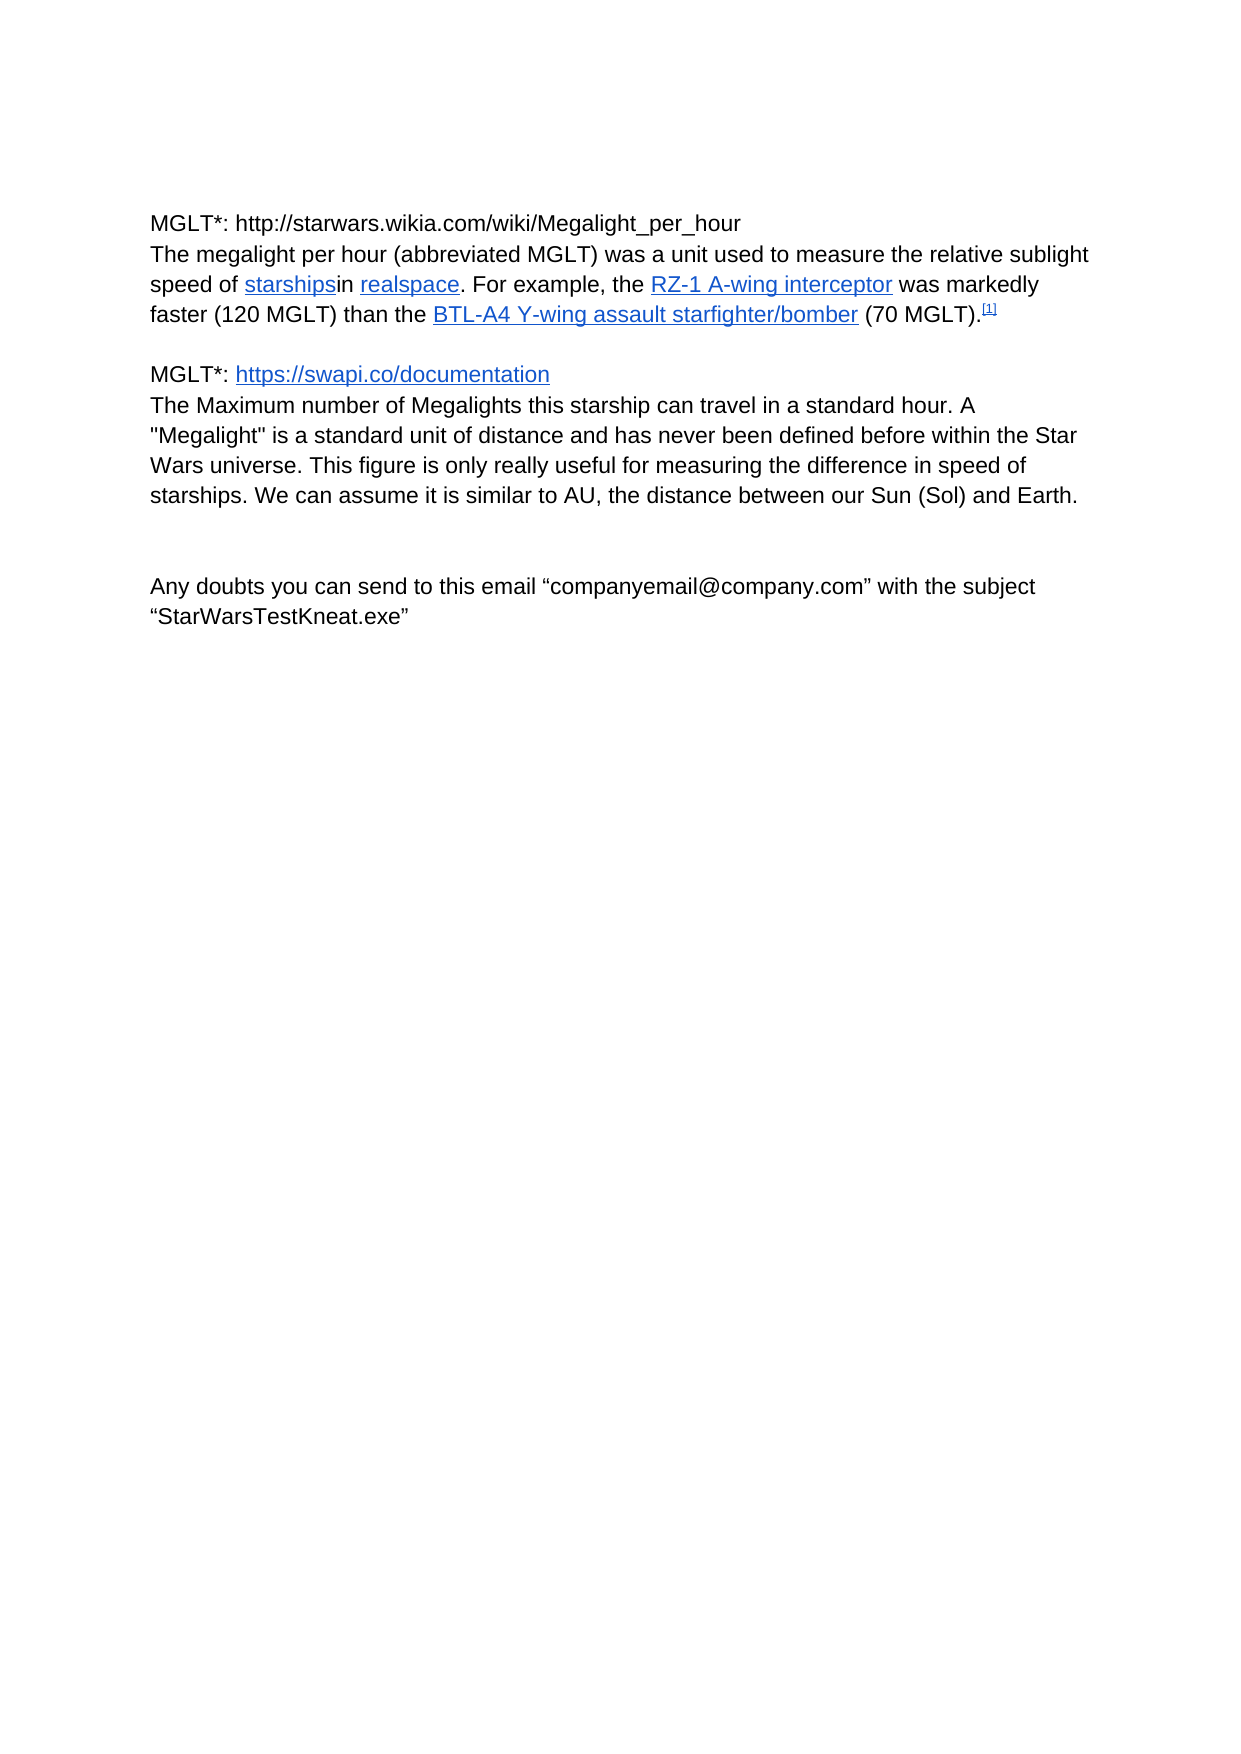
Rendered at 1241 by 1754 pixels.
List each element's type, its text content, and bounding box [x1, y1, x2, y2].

text The megalight per hour (abbreviated MGLT) was a unit used to measure the relative sublight speed of starshipsin realspace. For example, the RZ-1 A-wing interceptor was markedly faster (120 MGLT) than the BTL-A4 Y-wing assault starfighter/bomber (70 MGLT).[1] [150, 241, 1090, 327]
text MGLT*: http://starwars.wikia.com/wiki/Megalight_per_hour [150, 210, 1090, 237]
text The Maximum number of Megalights this starship can travel in a standard hour. A "Megalight" is a standard unit of distance and has never been defined before within the Star Wars universe. This figure is only really useful for measuring the difference in speed of starships. We can assume it is similar to AU, the distance between our Sun (Sol) and Earth. [150, 392, 1090, 509]
text Any doubts you can send to this email “companyemail@company.com” with the subject “StarWarsTestKneat.exe” [150, 573, 1090, 629]
text MGLT*: https://swapi.co/documentation [150, 361, 1090, 388]
